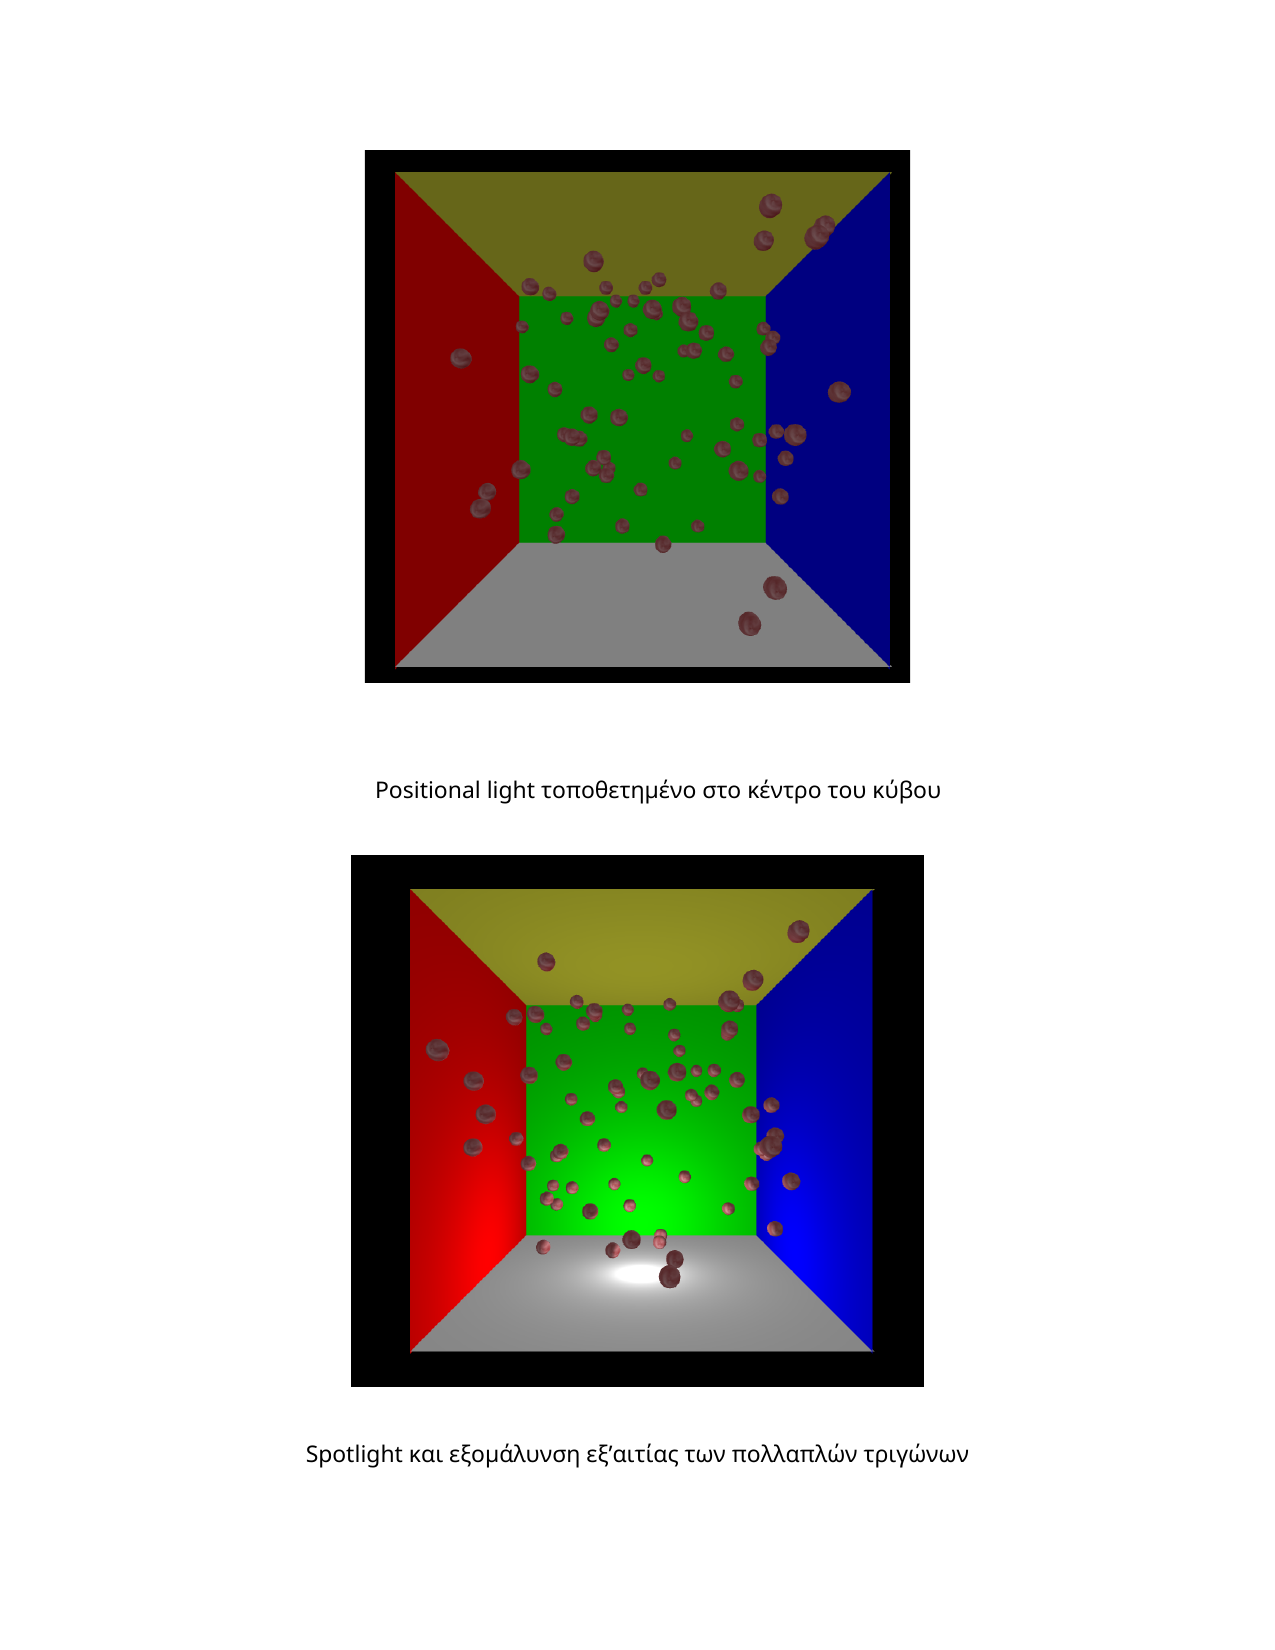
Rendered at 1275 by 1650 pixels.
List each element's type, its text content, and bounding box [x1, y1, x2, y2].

text Spotlight και εξομάλυνση εξ’αιτίας των πολλαπλών τριγώνων [150, 1438, 1125, 1469]
picture [364, 150, 911, 683]
text Positional light τοποθετημένο στο κέντρο του κύβου [300, 774, 1125, 806]
picture [351, 855, 924, 1387]
